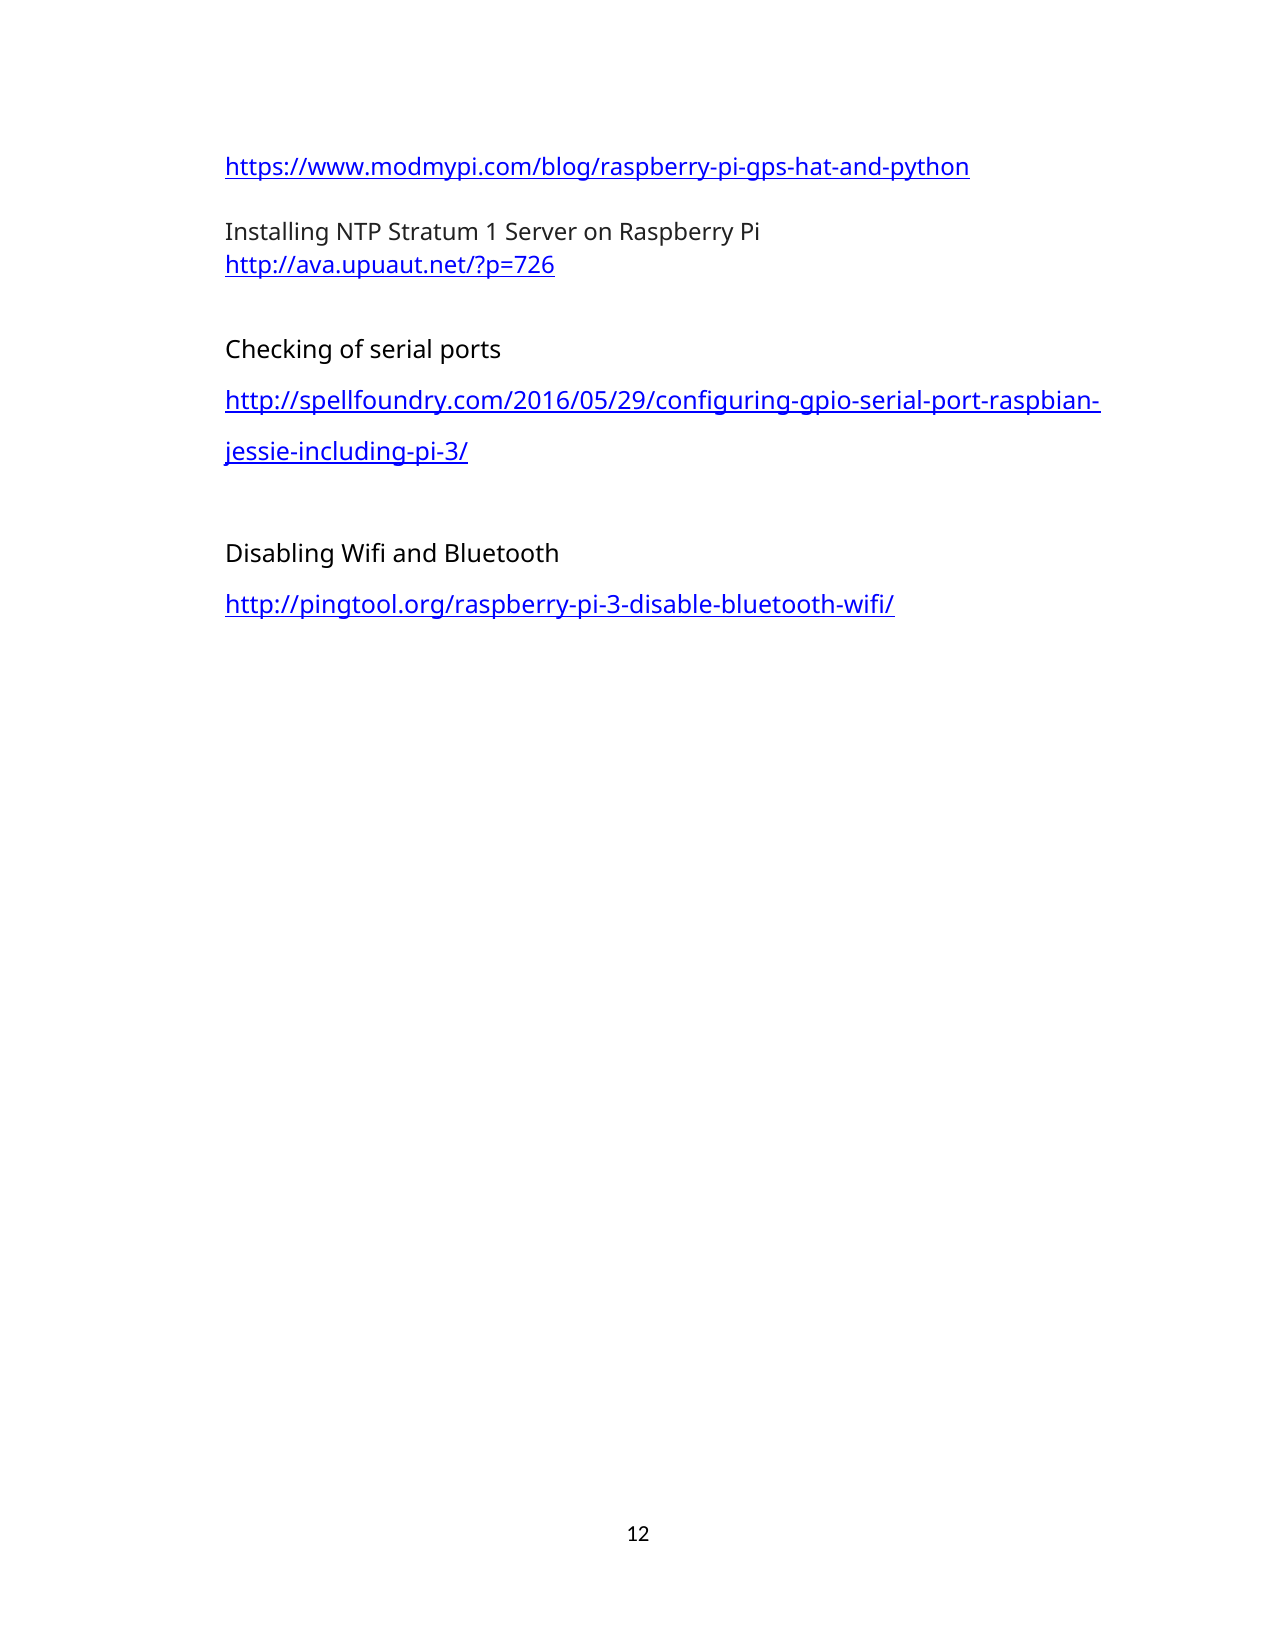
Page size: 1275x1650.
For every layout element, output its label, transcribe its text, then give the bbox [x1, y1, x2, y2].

list http://spellfoundry.com/2016/05/29/configuring-gpio-serial-port-raspbian-jessie-including-pi-3/ [225, 382, 1125, 468]
text http://pingtool.org/raspberry-pi-3-disable-bluetooth-wifi/ [150, 587, 1125, 621]
list http://ava.upuaut.net/?p=726 [225, 248, 1125, 280]
list Checking of serial ports [225, 331, 1125, 366]
list https://www.modmypi.com/blog/raspberry-pi-gps-hat-and-python [225, 150, 1125, 183]
text Disabling Wifi and Bluetooth [150, 536, 1125, 570]
list Installing NTP Stratum 1 Server on Raspberry Pi [225, 215, 1125, 248]
